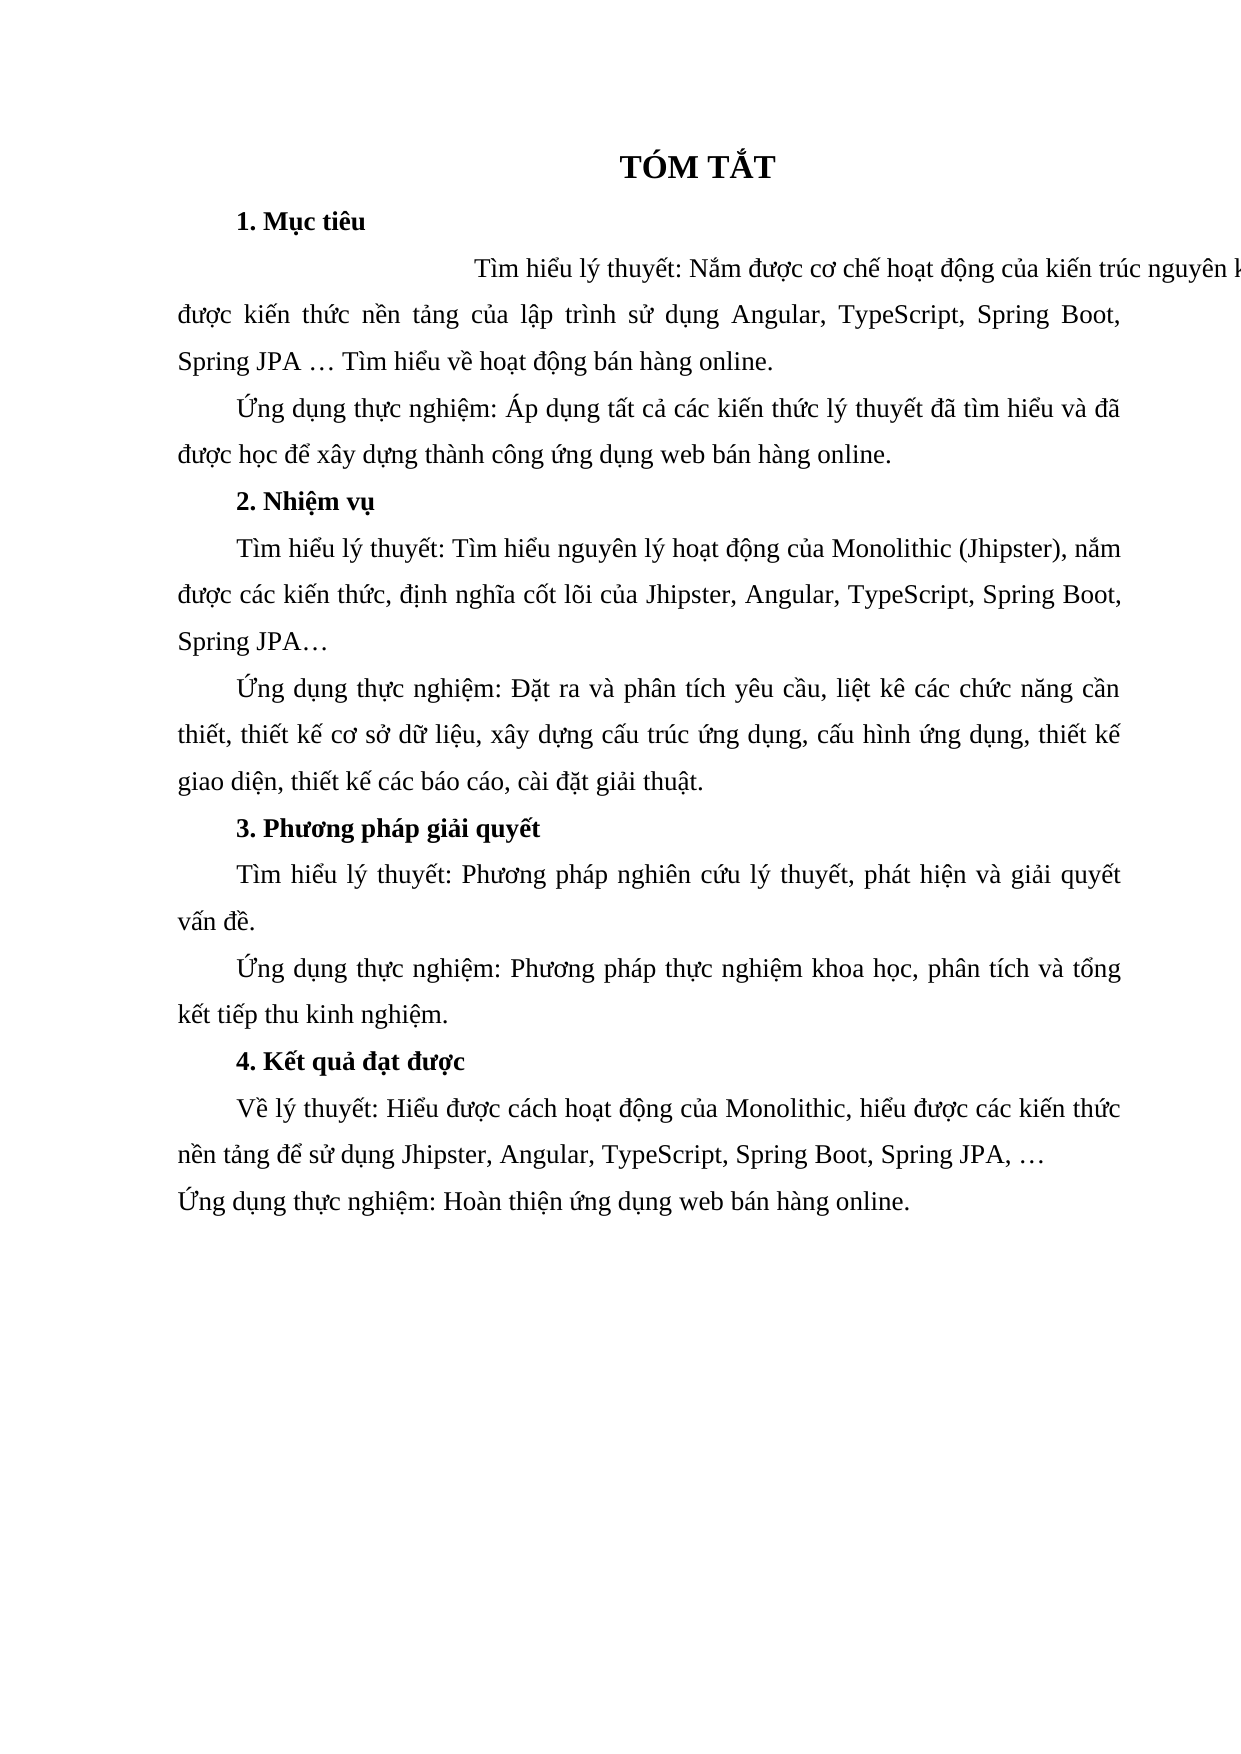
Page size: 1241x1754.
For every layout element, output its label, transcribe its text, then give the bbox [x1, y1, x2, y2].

list Tìm hiểu lý thuyết: Tìm hiểu nguyên lý hoạt động của Monolithic (Jhipster), nắm được các kiến thức, định nghĩa cốt lõi của Jhipster, Angular, TypeScript, Spring Boot, Spring JPA… [177, 532, 1122, 656]
list Tìm hiểu lý thuyết: Nắm được cơ chế hoạt động của kiến trúc nguyên khối, hiểu được kiến thức nền tảng của lập trình sử dụng Angular, TypeScript, Spring Boot, Spring JPA … Tìm hiểu về hoạt động bán hàng online. [177, 252, 1122, 376]
text TÓM TẮT [215, 148, 1122, 186]
text 2. Nhiệm vụ [177, 485, 1122, 516]
list Tìm hiểu lý thuyết: Phương pháp nghiên cứu lý thuyết, phát hiện và giải quyết vấn đề. [177, 858, 1122, 936]
text 1. Mục tiêu [177, 205, 1122, 236]
list Ứng dụng thực nghiệm: Đặt ra và phân tích yêu cầu, liệt kê các chức năng cần thiết, thiết kế cơ sở dữ liệu, xây dựng cấu trúc ứng dụng, cấu hình ứng dụng, thiết kế giao diện, thiết kế các báo cáo, cài đặt giải thuật. [177, 672, 1122, 796]
list Ứng dụng thực nghiệm: Phương pháp thực nghiệm khoa học, phân tích và tổng kết tiếp thu kinh nghiệm. [177, 952, 1122, 1030]
list Ứng dụng thực nghiệm: Hoàn thiện ứng dụng web bán hàng online. [177, 1185, 1122, 1216]
list Về lý thuyết: Hiểu được cách hoạt động của Monolithic, hiểu được các kiến thức nền tảng để sử dụng Jhipster, Angular, TypeScript, Spring Boot, Spring JPA, … [177, 1092, 1122, 1170]
text 3. Phương pháp giải quyết [177, 812, 1122, 843]
text 4. Kết quả đạt được [177, 1045, 1122, 1076]
list Ứng dụng thực nghiệm: Áp dụng tất cả các kiến thức lý thuyết đã tìm hiểu và đã được học để xây dựng thành công ứng dụng web bán hàng online. [177, 392, 1122, 470]
